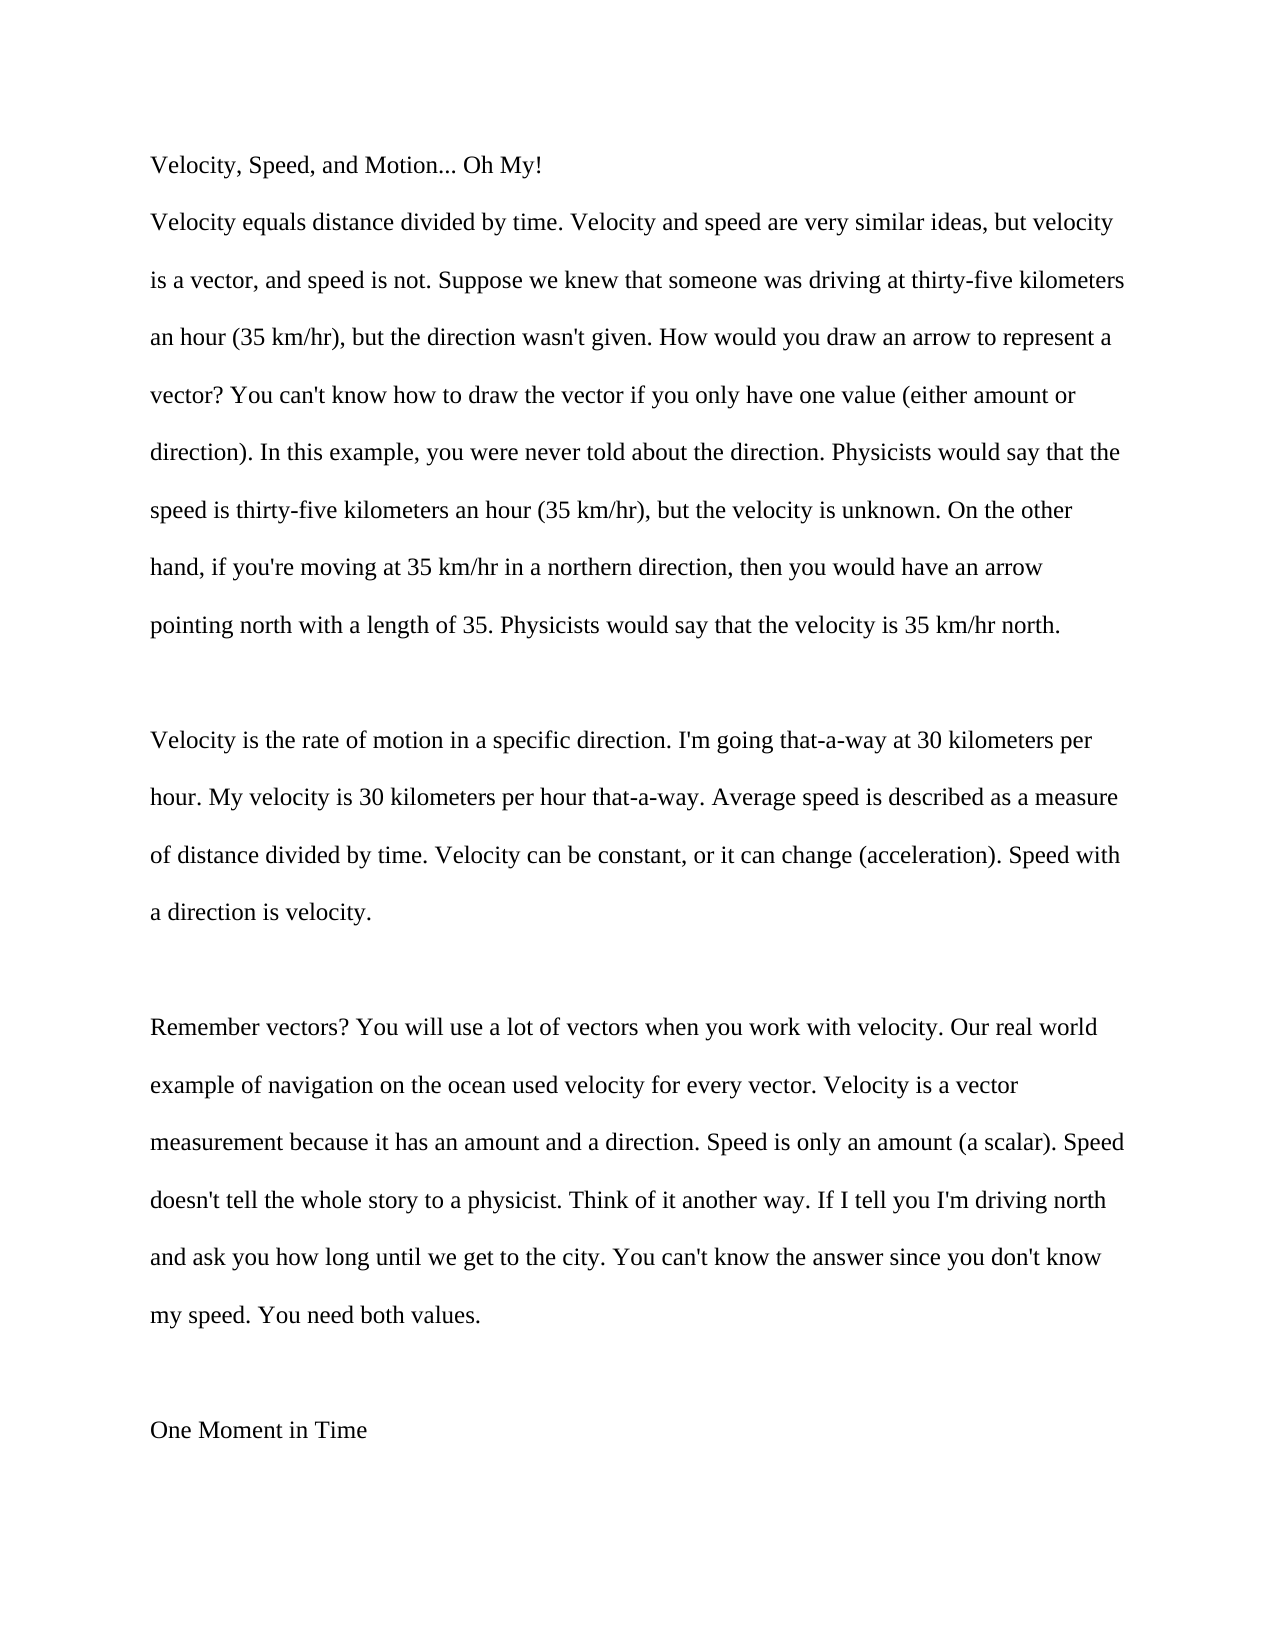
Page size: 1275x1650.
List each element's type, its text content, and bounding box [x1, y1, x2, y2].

text Remember vectors? You will use a lot of vectors when you work with velocity. Our real world example of navigation on the ocean used velocity for every vector. Velocity is a vector measurement because it has an amount and a direction. Speed is only an amount (a scalar). Speed doesn't tell the whole story to a physicist. Think of it another way. If I tell you I'm driving north and ask you how long until we get to the city. You can't know the answer since you don't know my speed. You need both values. [150, 1012, 1125, 1329]
text Velocity, Speed, and Motion... Oh My! [150, 150, 1125, 179]
text Velocity is the rate of motion in a specific direction. I'm going that-a-way at 30 kilometers per hour. My velocity is 30 kilometers per hour that-a-way. Average speed is described as a measure of distance divided by time. Velocity can be constant, or it can change (acceleration). Speed with a direction is velocity. [150, 725, 1125, 926]
text One Moment in Time [150, 1415, 1125, 1444]
text Velocity equals distance divided by time. Velocity and speed are very similar ideas, but velocity is a vector, and speed is not. Suppose we knew that someone was driving at thirty-five kilometers an hour (35 km/hr), but the direction wasn't given. How would you draw an arrow to represent a vector? You can't know how to draw the vector if you only have one value (either amount or direction). In this example, you were never told about the direction. Physicists would say that the speed is thirty-five kilometers an hour (35 km/hr), but the velocity is unknown. On the other hand, if you're moving at 35 km/hr in a northern direction, then you would have an arrow pointing north with a length of 35. Physicists would say that the velocity is 35 km/hr north. [150, 207, 1125, 639]
